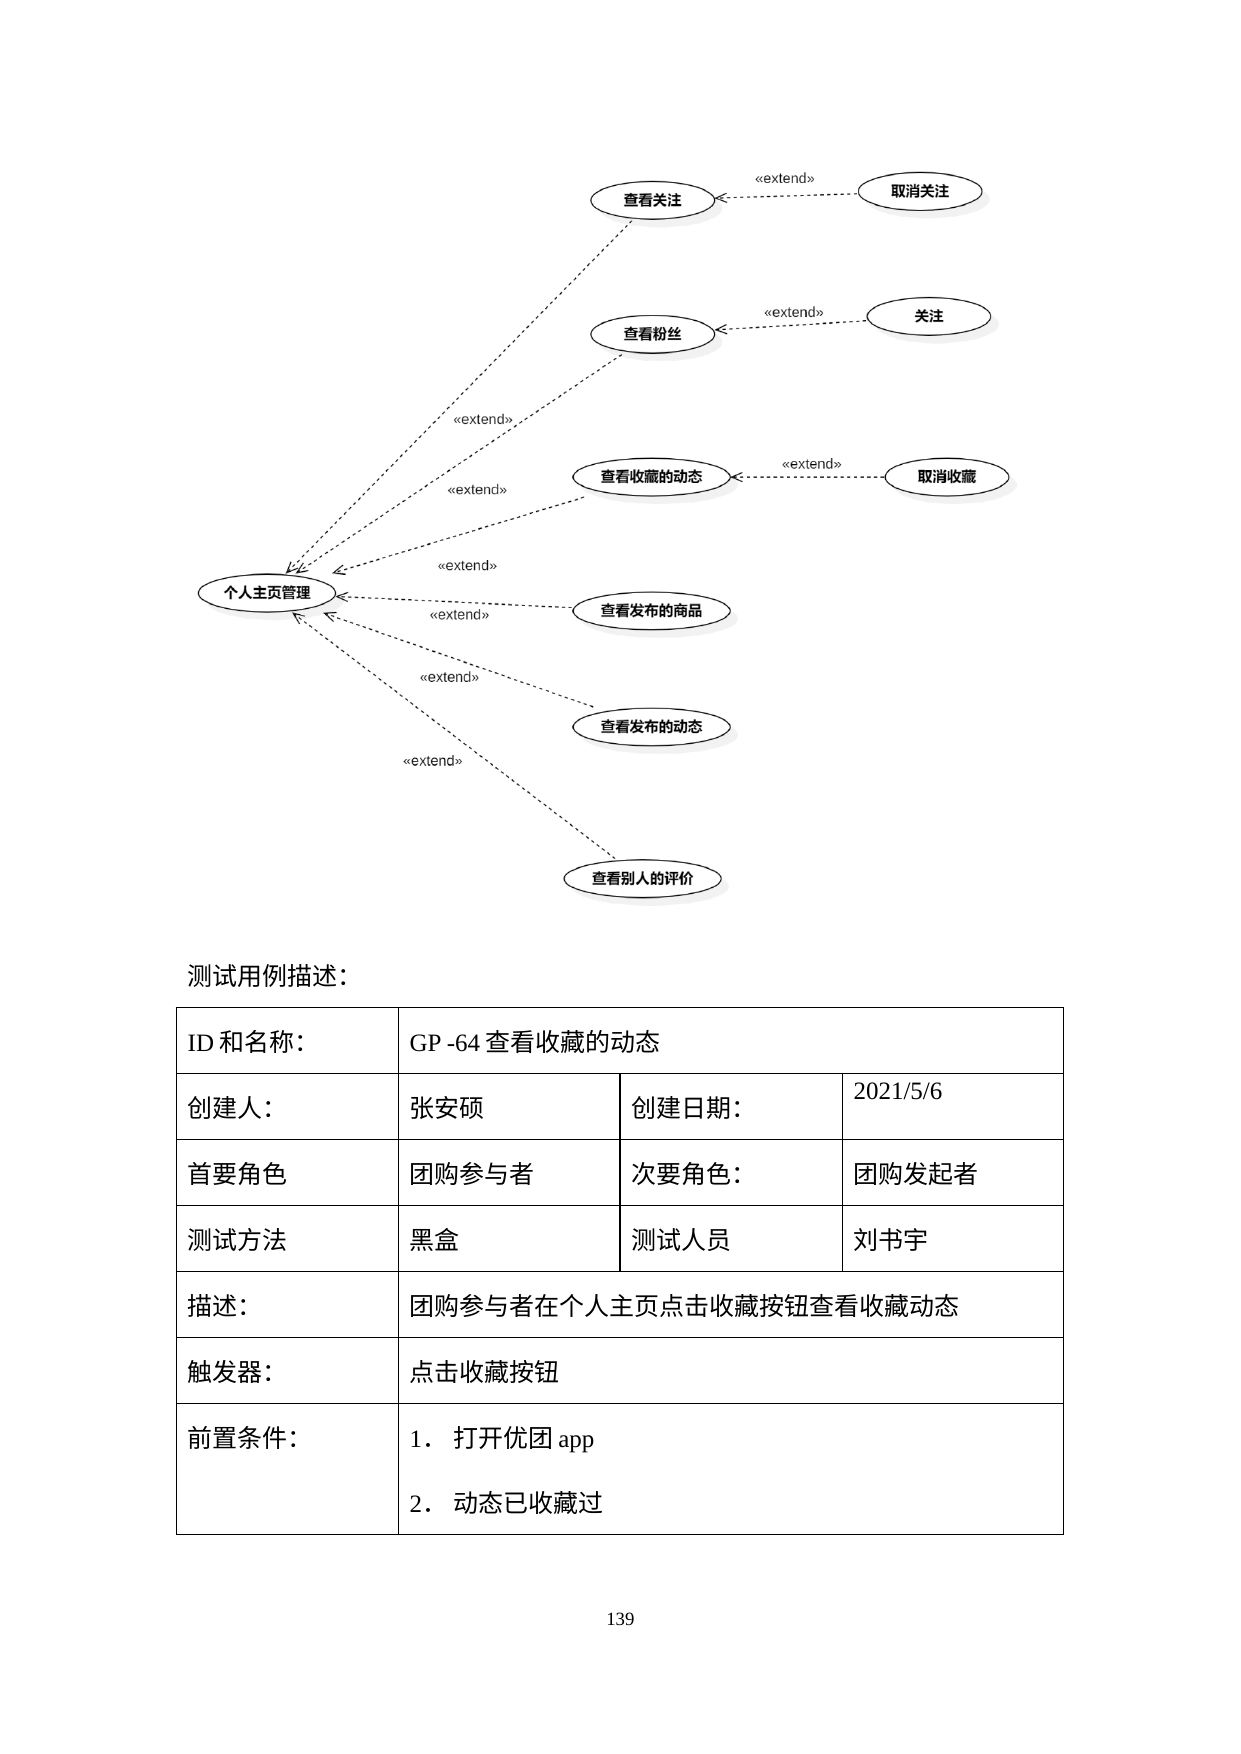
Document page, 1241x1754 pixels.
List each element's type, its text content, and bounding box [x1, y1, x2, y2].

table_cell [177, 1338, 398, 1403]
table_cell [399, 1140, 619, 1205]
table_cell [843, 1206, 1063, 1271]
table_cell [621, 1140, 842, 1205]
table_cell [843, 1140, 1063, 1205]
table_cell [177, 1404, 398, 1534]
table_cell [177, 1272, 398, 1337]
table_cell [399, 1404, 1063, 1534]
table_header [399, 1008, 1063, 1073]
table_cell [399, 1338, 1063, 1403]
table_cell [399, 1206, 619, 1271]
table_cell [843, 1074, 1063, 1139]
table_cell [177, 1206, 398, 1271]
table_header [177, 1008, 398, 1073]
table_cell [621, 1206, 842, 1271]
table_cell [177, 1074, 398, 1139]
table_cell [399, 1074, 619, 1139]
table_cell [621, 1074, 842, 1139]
text 测试用例描述： [187, 942, 1053, 1007]
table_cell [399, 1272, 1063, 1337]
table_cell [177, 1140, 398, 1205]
picture [187, 162, 1053, 942]
